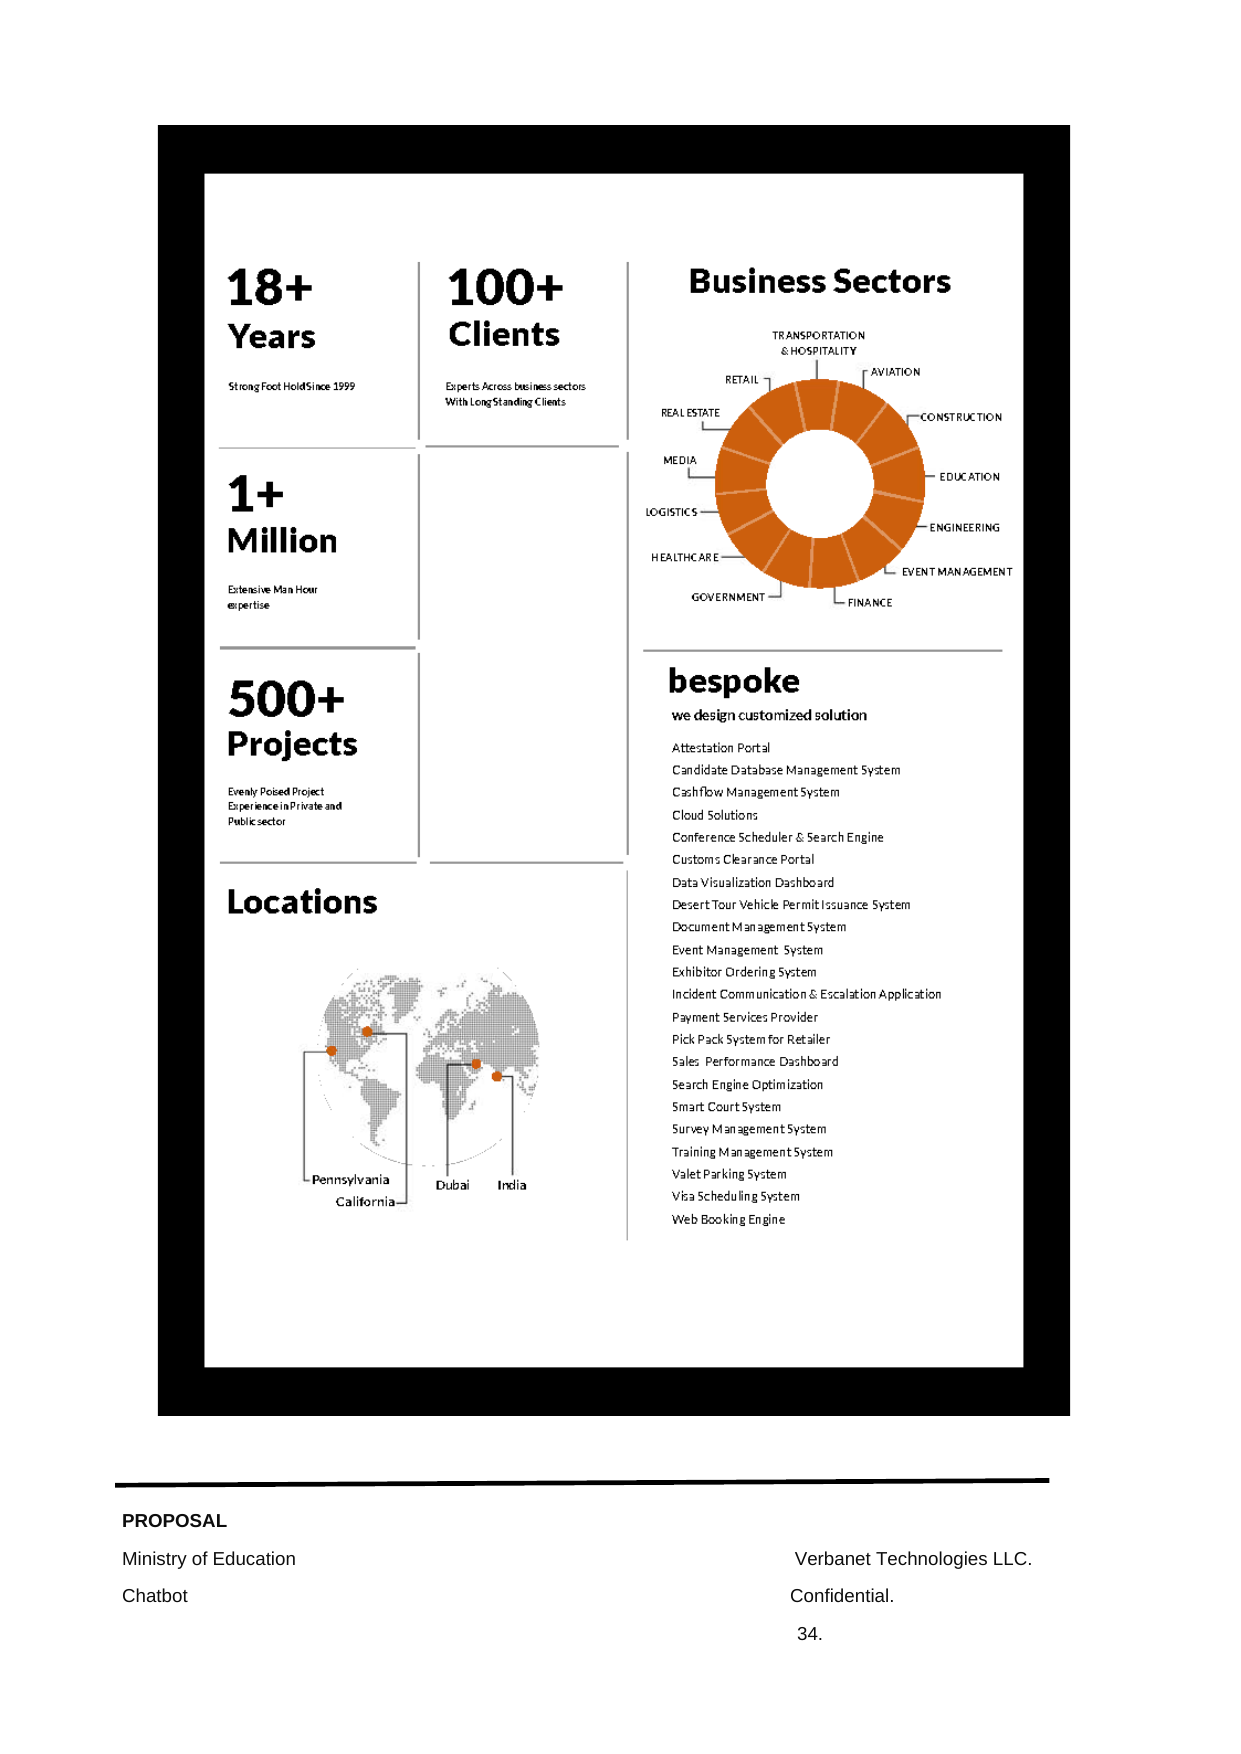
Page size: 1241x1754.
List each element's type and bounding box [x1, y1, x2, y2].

picture [121, 125, 1071, 1446]
